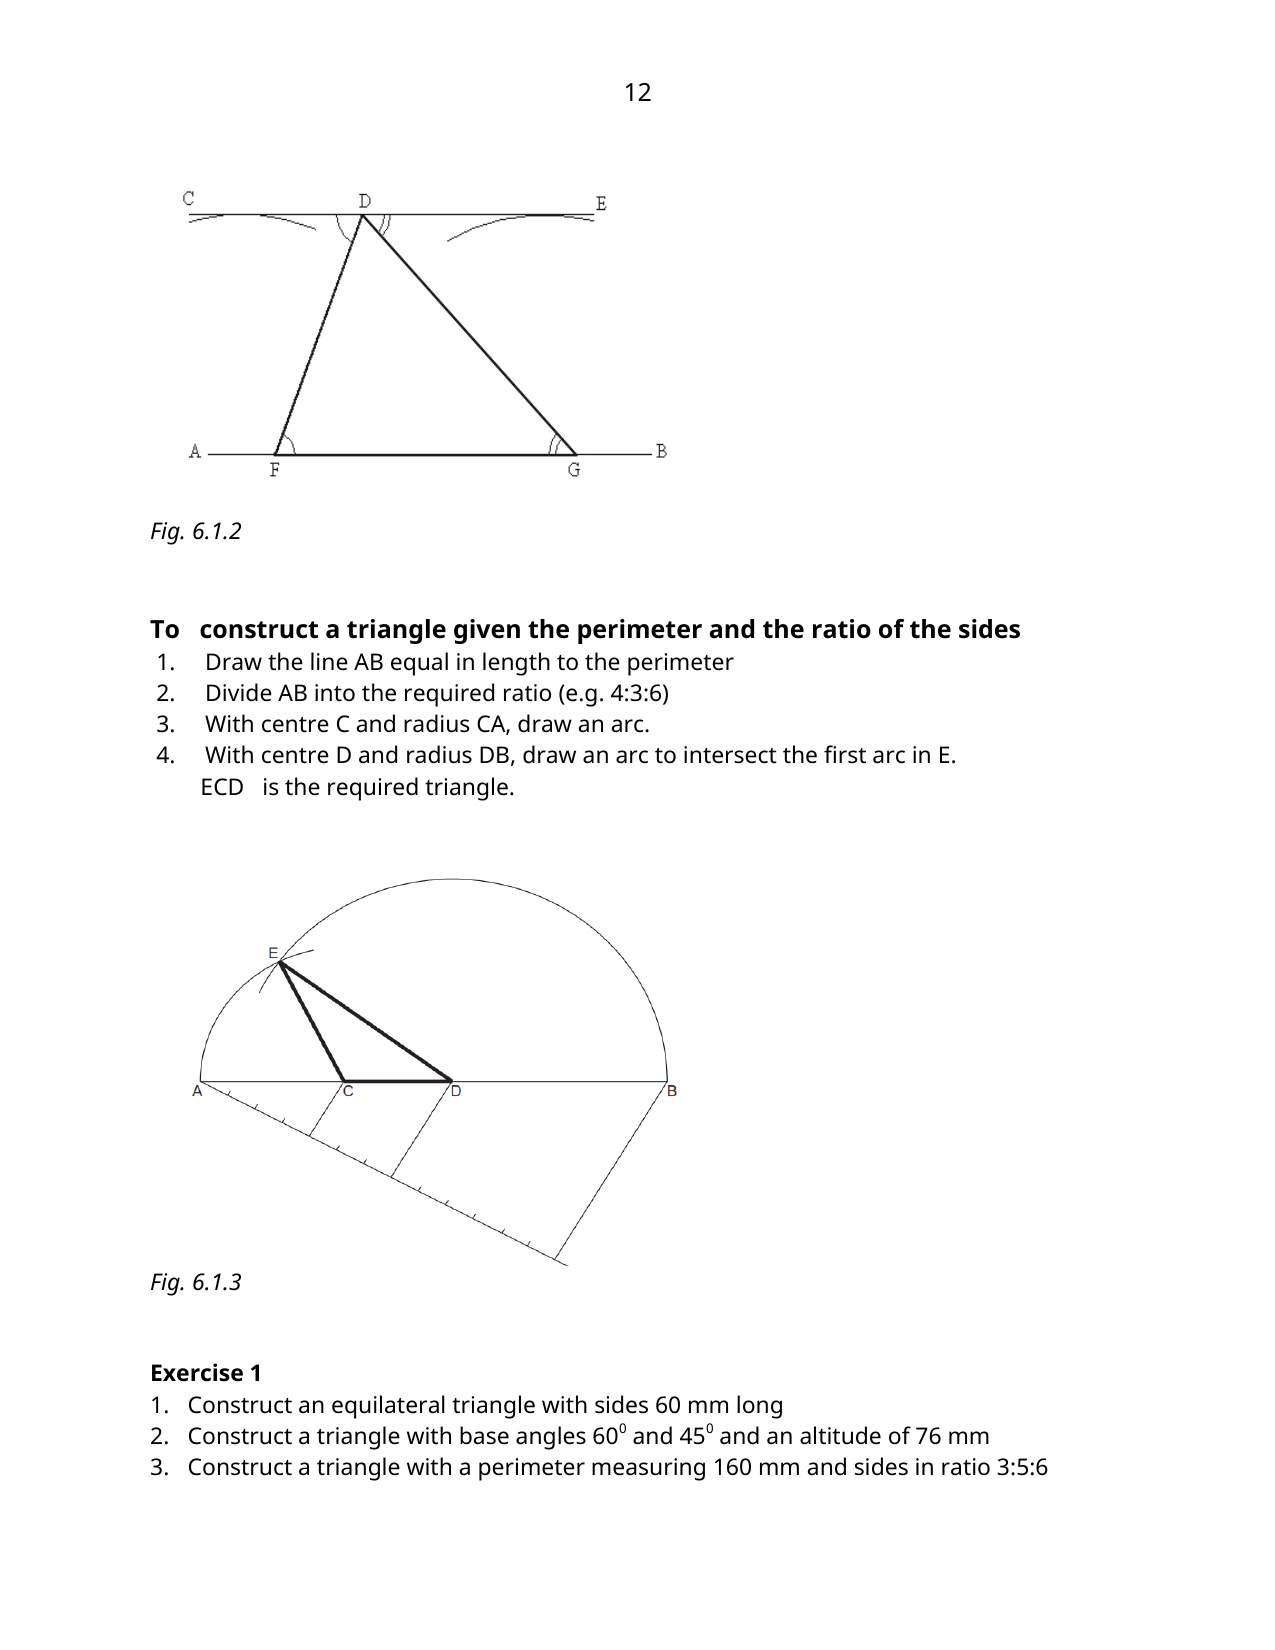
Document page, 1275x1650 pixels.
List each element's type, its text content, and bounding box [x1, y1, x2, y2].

text ECD is the required triangle. [194, 771, 1125, 802]
text 1. Draw the line AB equal in length to the perimeter [150, 646, 1125, 677]
text To construct a triangle given the perimeter and the ratio of the sides [150, 612, 1125, 646]
text 2. Divide AB into the required ratio (e.g. 4:3:6) [150, 677, 1125, 708]
text 4. With centre D and radius DB, draw an arc to intersect the first arc in E. [150, 739, 1125, 771]
text Fig. 6.1.2 [150, 515, 1125, 546]
text 3. With centre C and radius CA, draw an arc. [150, 708, 1125, 739]
list Construct a triangle with base angles 600 and 450 and an altitude of 76 mm [150, 1420, 1125, 1451]
picture [150, 858, 707, 1266]
list Construct an equilateral triangle with sides 60 mm long [150, 1388, 1125, 1420]
text Fig. 6.1.3 [150, 1266, 1125, 1297]
text Exercise 1 [150, 1357, 1125, 1388]
list Construct a triangle with a perimeter measuring 160 mm and sides in ratio 3:5:6 [150, 1451, 1125, 1482]
